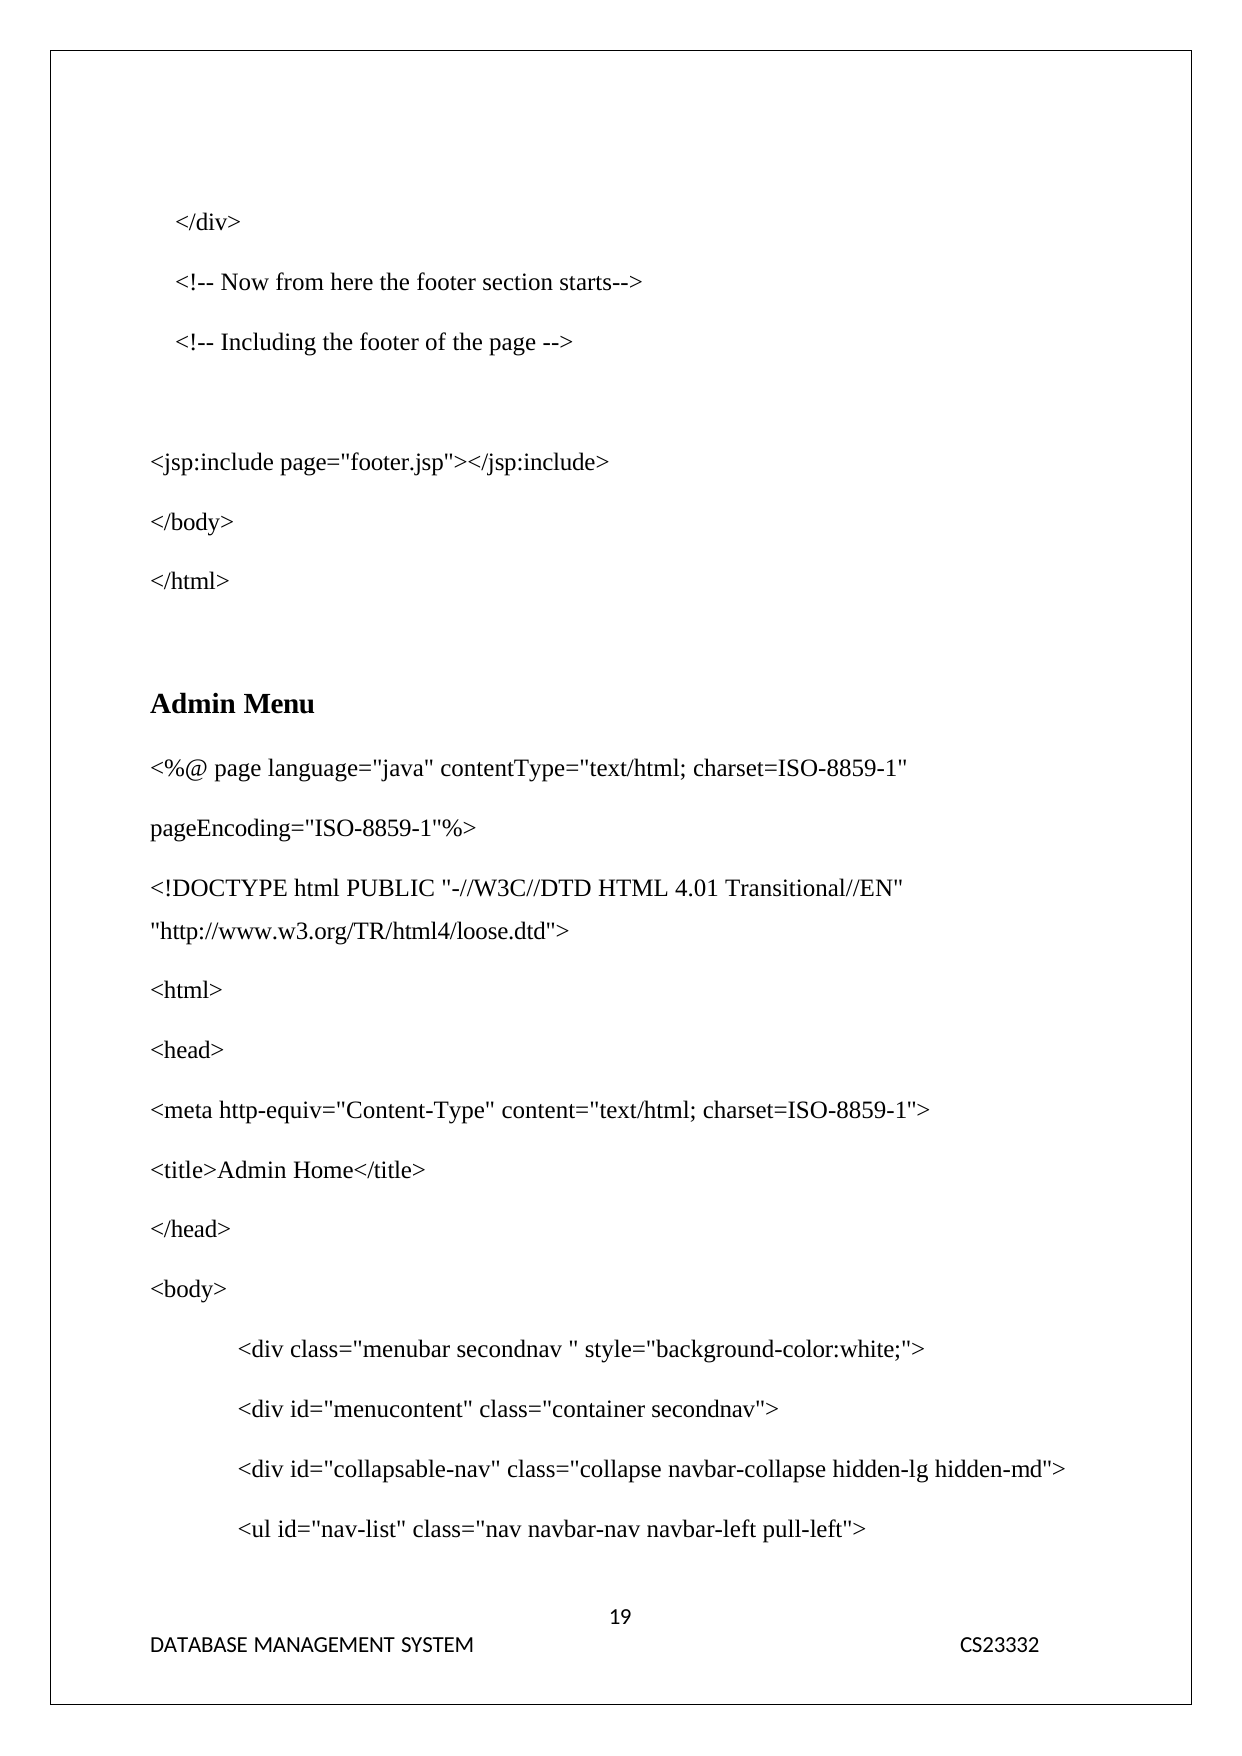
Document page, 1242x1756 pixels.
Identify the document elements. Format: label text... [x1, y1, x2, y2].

text <div id="menucontent" class="container secondnav"> [237, 1394, 1110, 1423]
text </head> [150, 1214, 1110, 1243]
text <!DOCTYPE html PUBLIC "-//W3C//DTD HTML 4.01 Transitional//EN" "http://www.w3.org/TR/html4/loose.dtd"> [150, 873, 1110, 945]
text <body> [150, 1274, 1110, 1303]
subtitle Admin Menu [150, 686, 1110, 720]
text </body> [150, 507, 1110, 535]
text </html> [150, 566, 1110, 595]
text <html> [150, 975, 1110, 1004]
text <jsp:include page="footer.jsp"></jsp:include> [150, 447, 1110, 476]
text <%@ page language="java" contentType="text/html; charset=ISO-8859-1" pageEncoding="ISO-8859-1"%> [150, 753, 909, 841]
text <div id="collapsable-nav" class="collapse navbar-collapse hidden-lg hidden-md"> [237, 1454, 1110, 1482]
text <head> [150, 1035, 1110, 1064]
text <meta http-equiv="Content-Type" content="text/html; charset=ISO-8859-1"> [150, 1095, 1110, 1124]
text <!-- Now from here the footer section starts--> [175, 267, 1110, 296]
text <div class="menubar secondnav " style="background-color:white;"> [237, 1334, 1110, 1363]
text </div> [175, 207, 1110, 236]
text <title>Admin Home</title> [150, 1155, 1110, 1183]
text <!-- Including the footer of the page --> [175, 327, 1110, 356]
text <ul id="nav-list" class="nav navbar-nav navbar-left pull-left"> [237, 1514, 1110, 1542]
